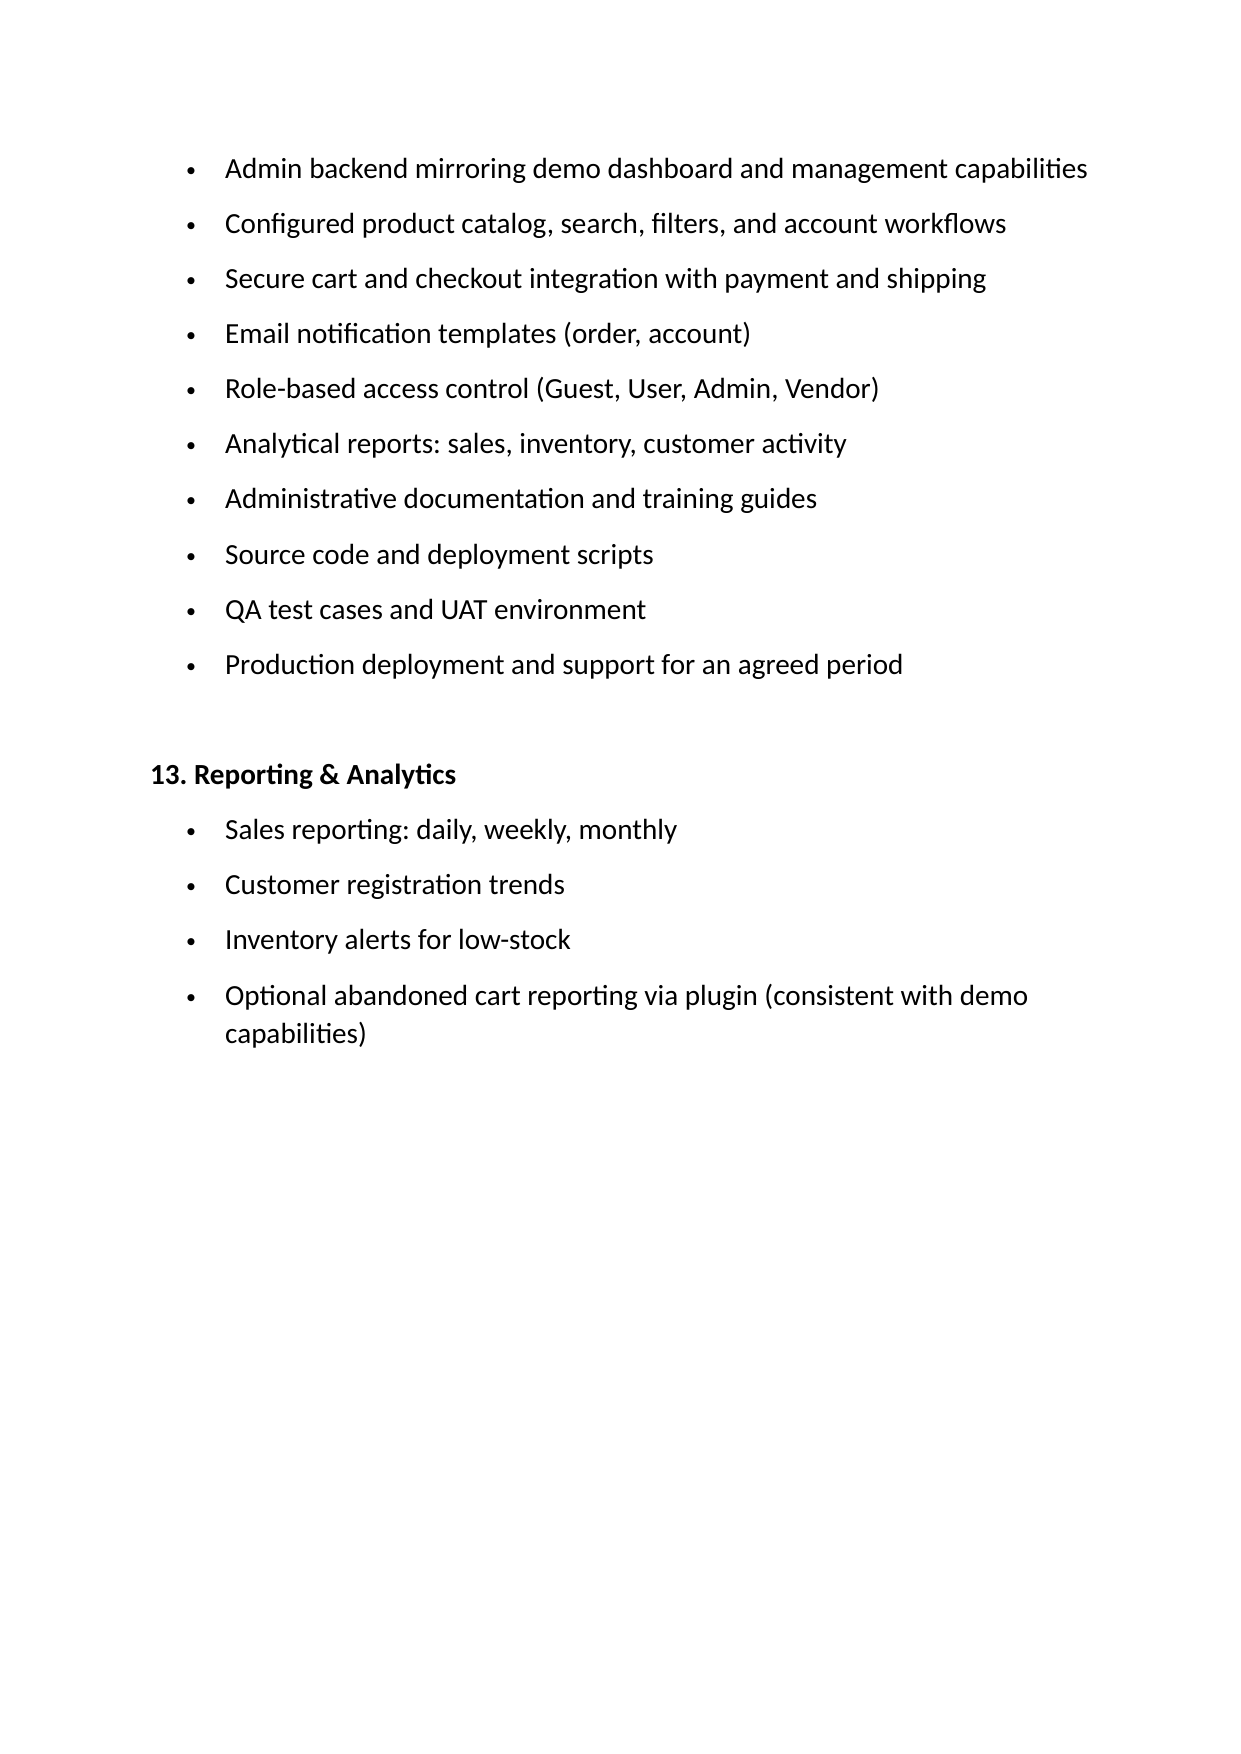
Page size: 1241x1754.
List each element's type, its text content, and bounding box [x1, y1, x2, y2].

list Administrative documentation and training guides [187, 481, 1090, 516]
text 13. Reporting & Analytics [150, 756, 1090, 792]
list Inventory alerts for low-stock [187, 921, 1090, 957]
list Analytical reports: sales, inventory, customer activity [187, 426, 1090, 461]
list Admin backend mirroring demo dashboard and management capabilities [187, 150, 1090, 186]
list Secure cart and checkout integration with payment and shipping [187, 260, 1090, 296]
list Sales reporting: daily, weekly, monthly [187, 811, 1090, 847]
list QA test cases and UAT environment [187, 591, 1090, 626]
list Email notification templates (order, account) [187, 315, 1090, 351]
list Role-based access control (Guest, User, Admin, Vendor) [187, 370, 1090, 406]
list Optional abandoned cart reporting via plugin (consistent with demo capabilities) [187, 977, 1090, 1051]
list Customer registration trends [187, 866, 1090, 902]
list Production deployment and support for an agreed period [187, 646, 1090, 682]
list Source code and deployment scripts [187, 536, 1090, 571]
list Configured product catalog, search, filters, and account workflows [187, 205, 1090, 241]
